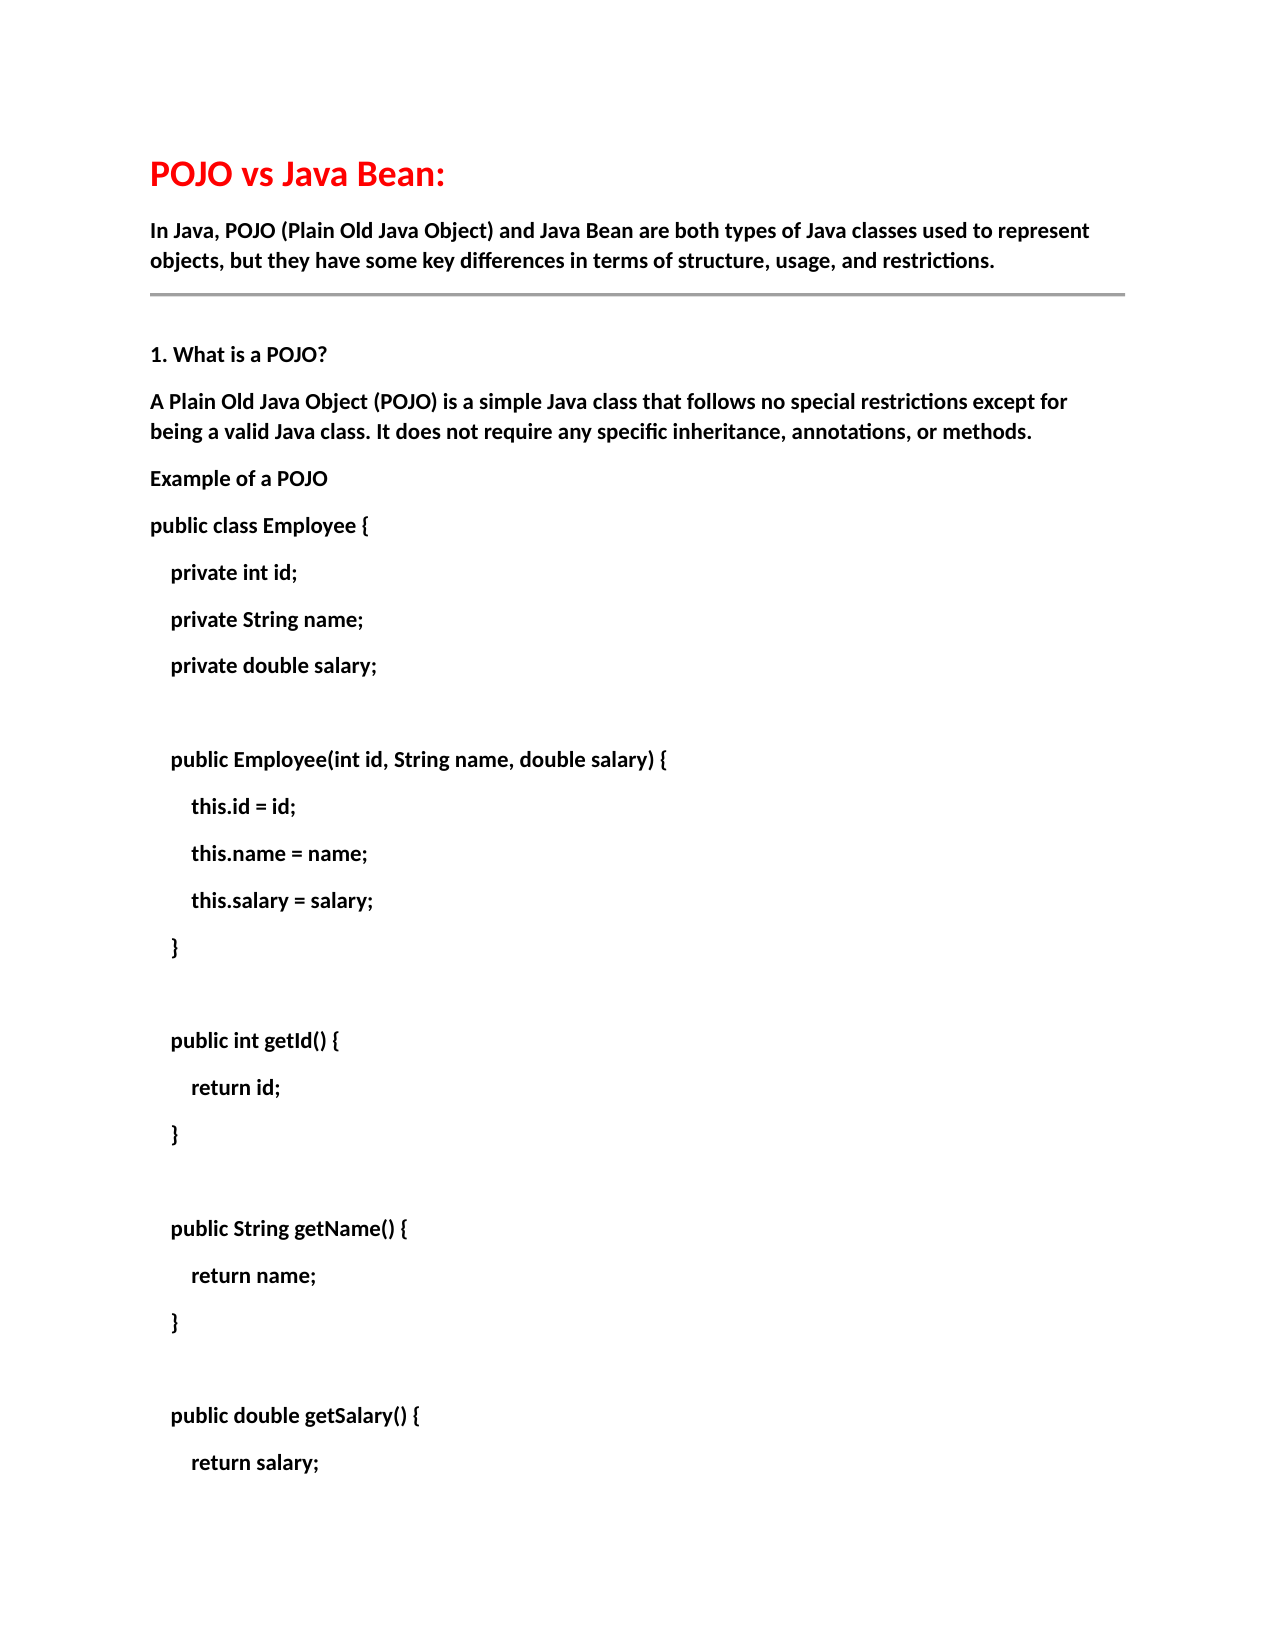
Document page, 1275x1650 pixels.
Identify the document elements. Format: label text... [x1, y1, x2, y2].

text public String getName() { [150, 1214, 1125, 1242]
text this.name = name; [150, 839, 1125, 867]
text this.salary = salary; [150, 886, 1125, 914]
text A Plain Old Java Object (POJO) is a simple Java class that follows no special restrictions except for being a valid Java class. It does not require any specific inheritance, annotations, or methods. [150, 387, 1125, 445]
text 1. What is a POJO? [150, 340, 1125, 368]
text this.id = id; [150, 792, 1125, 820]
text return id; [150, 1073, 1125, 1101]
text return salary; [150, 1448, 1125, 1476]
text public int getId() { [150, 1027, 1125, 1054]
text private double salary; [150, 652, 1125, 679]
text public Employee(int id, String name, double salary) { [150, 745, 1125, 773]
text private int id; [150, 558, 1125, 586]
text public class Employee { [150, 511, 1125, 539]
text Example of a POJO [150, 464, 1125, 492]
text POJO vs Java Bean: [150, 150, 1125, 196]
text In Java, POJO (Plain Old Java Object) and Java Bean are both types of Java classes used to represent objects, but they have some key differences in terms of structure, usage, and restrictions. [150, 216, 1125, 274]
text private String name; [150, 605, 1125, 633]
text } [150, 1120, 1125, 1148]
text } [150, 1308, 1125, 1336]
text return name; [150, 1261, 1125, 1289]
text public double getSalary() { [150, 1402, 1125, 1429]
text } [150, 933, 1125, 961]
